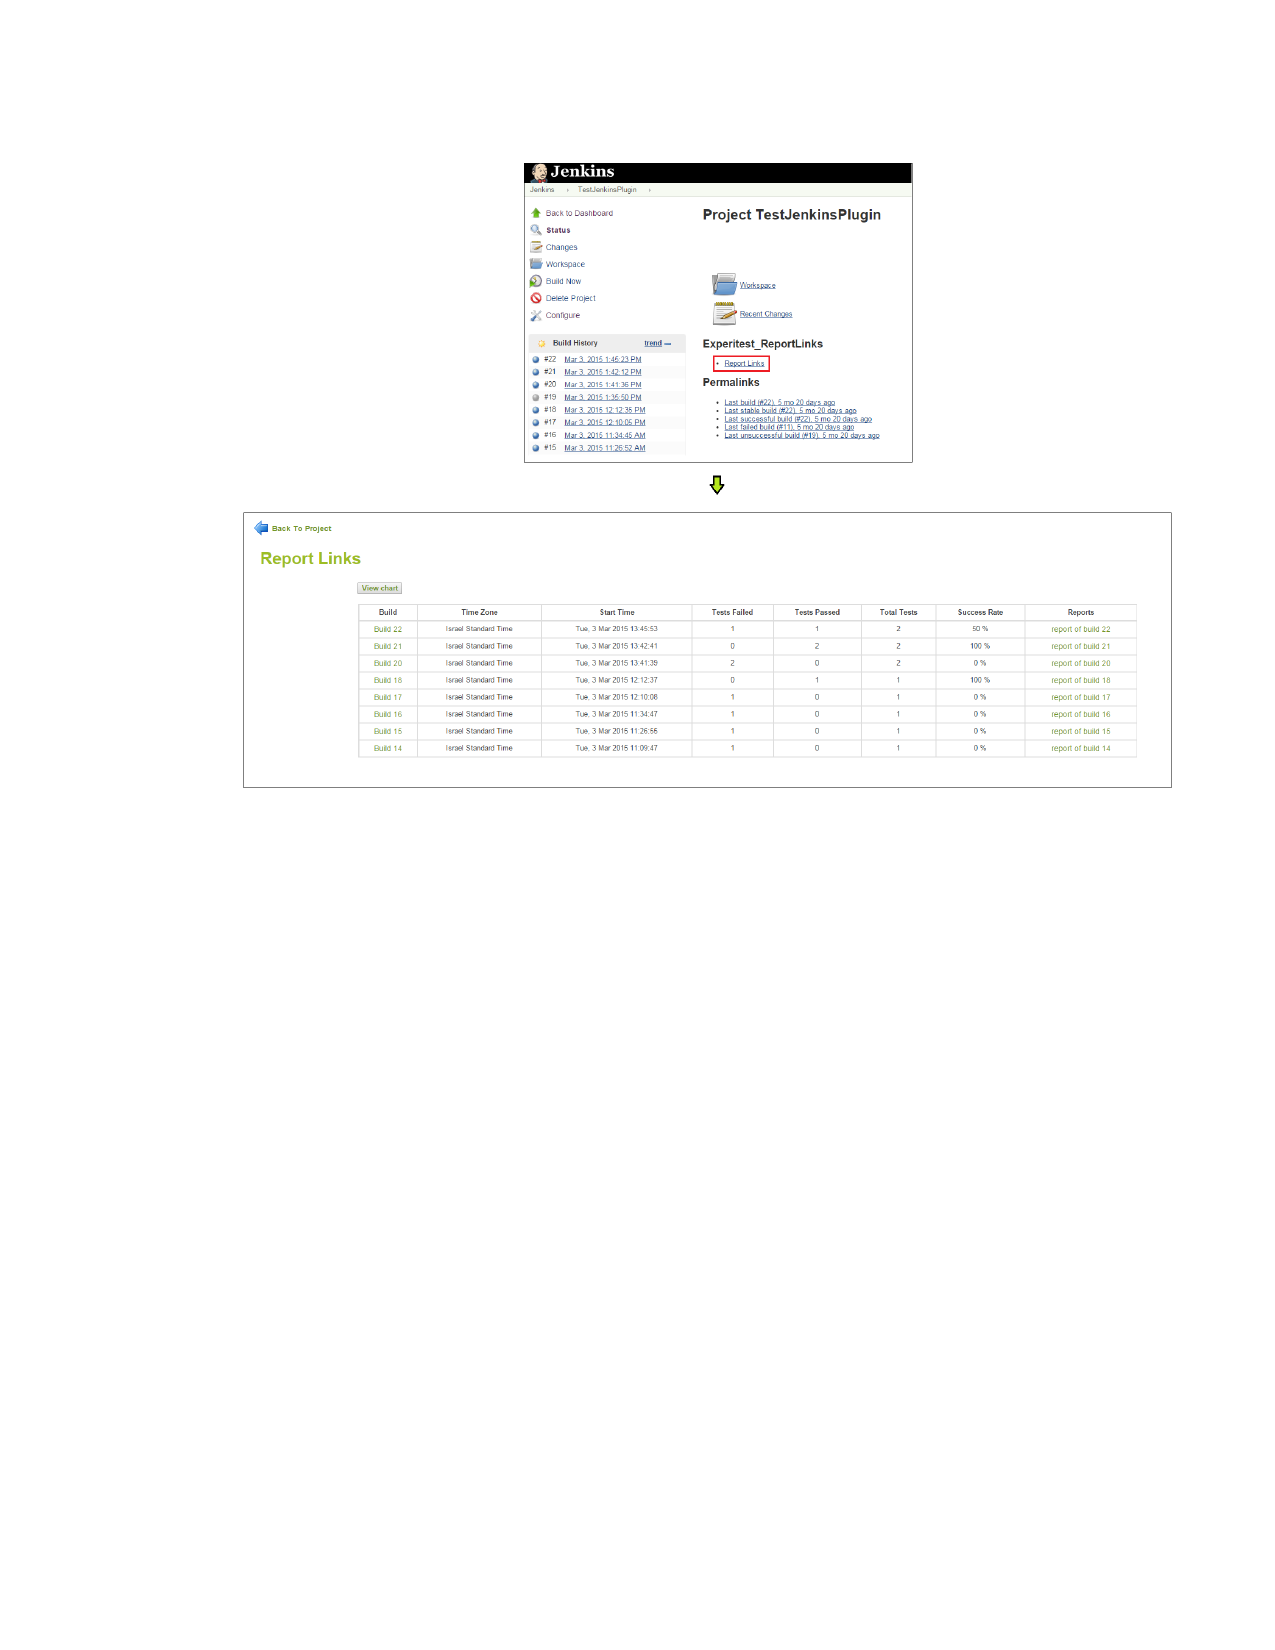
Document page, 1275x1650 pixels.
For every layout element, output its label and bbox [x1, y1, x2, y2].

picture [225, 150, 1200, 803]
